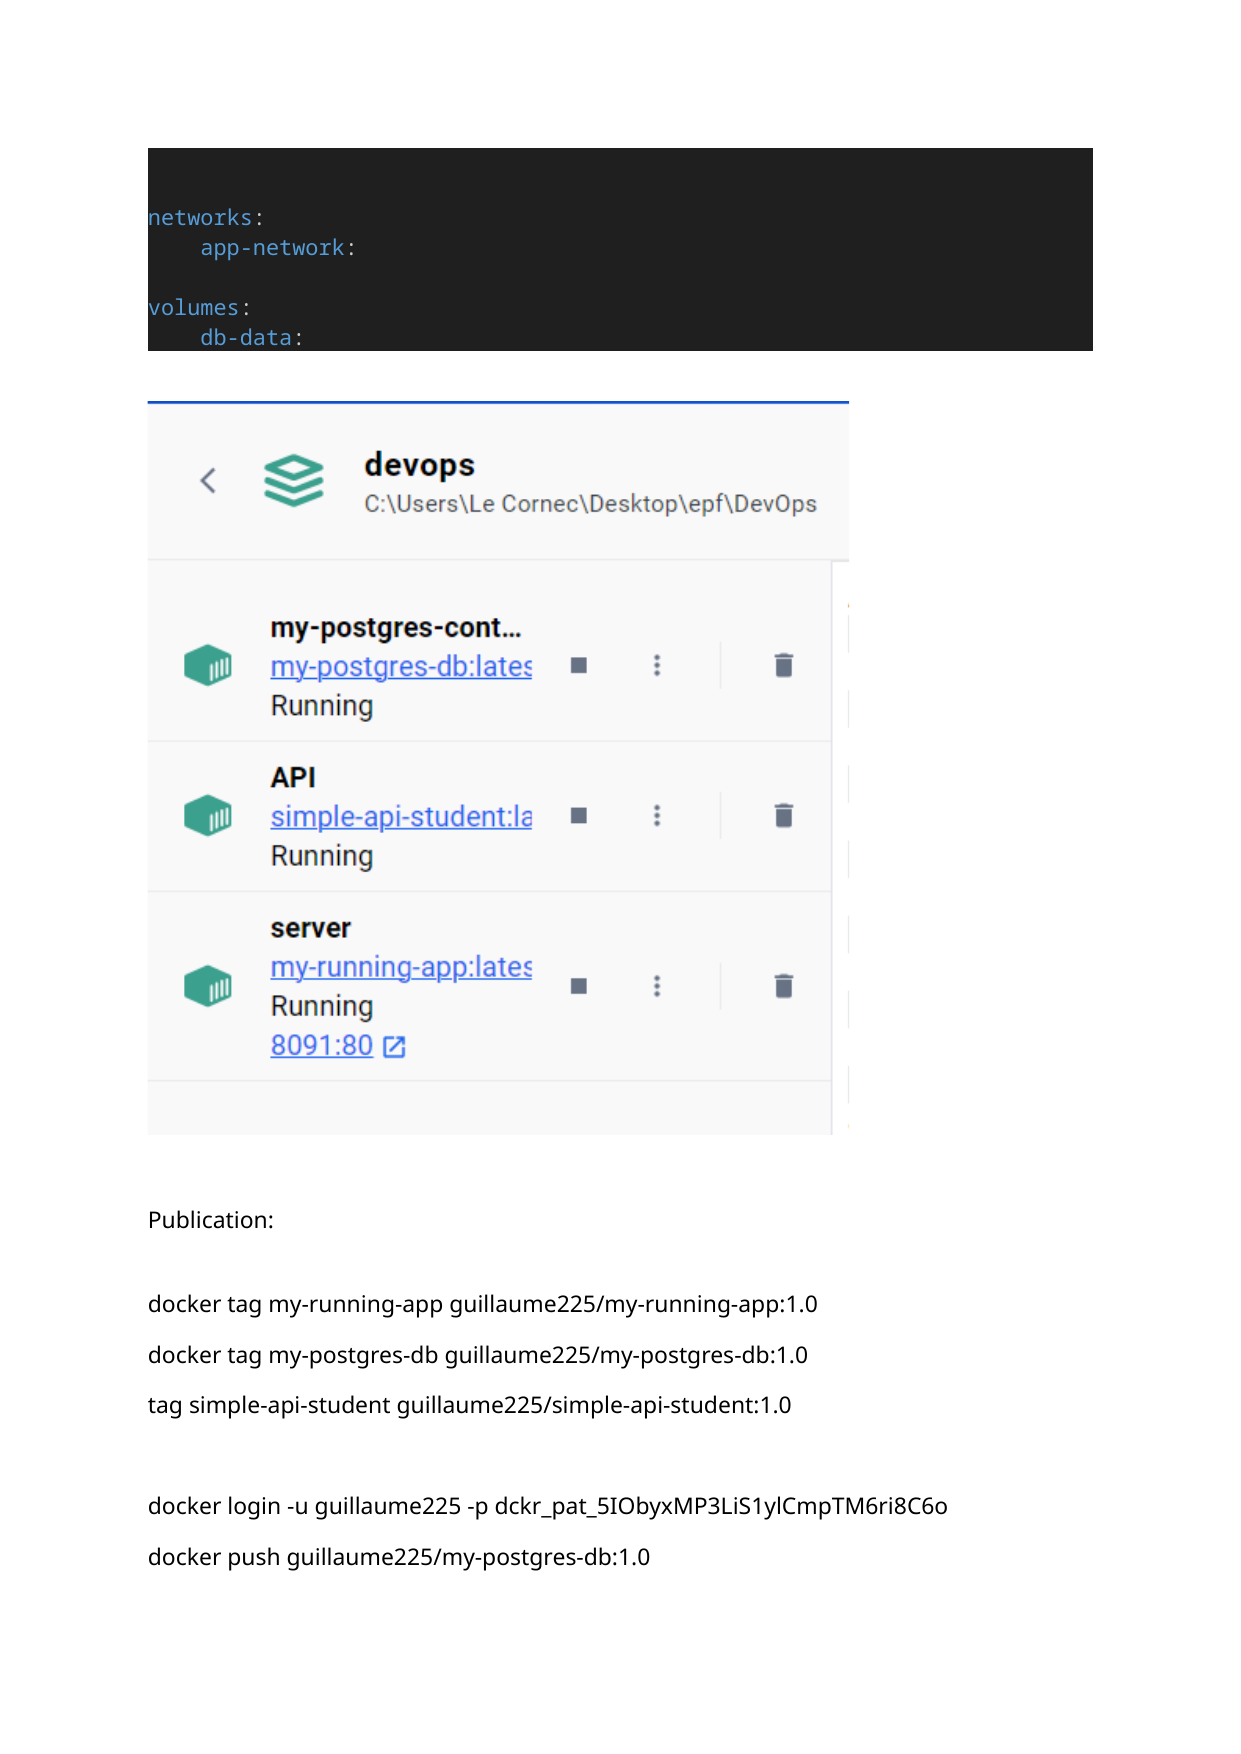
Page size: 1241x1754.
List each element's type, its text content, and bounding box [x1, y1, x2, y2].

text volumes: [148, 292, 1093, 322]
picture [147, 401, 850, 1135]
text docker tag my-running-app guillaume225/my-running-app:1.0 [148, 1255, 1093, 1320]
text networks: [148, 202, 1093, 232]
text db-data: [148, 322, 1093, 351]
text app-network: [148, 232, 1093, 262]
text docker login -u guillaume225 -p dckr_pat_5IObyxMP3LiS1ylCmpTM6ri8C6o [148, 1490, 1093, 1521]
text tag simple-api-student guillaume225/simple-api-student:1.0 [148, 1389, 1093, 1421]
text docker push guillaume225/my-postgres-db:1.0 [148, 1541, 1093, 1572]
text docker tag my-postgres-db guillaume225/my-postgres-db:1.0 [148, 1339, 1093, 1370]
text Publication: [148, 1204, 1093, 1236]
